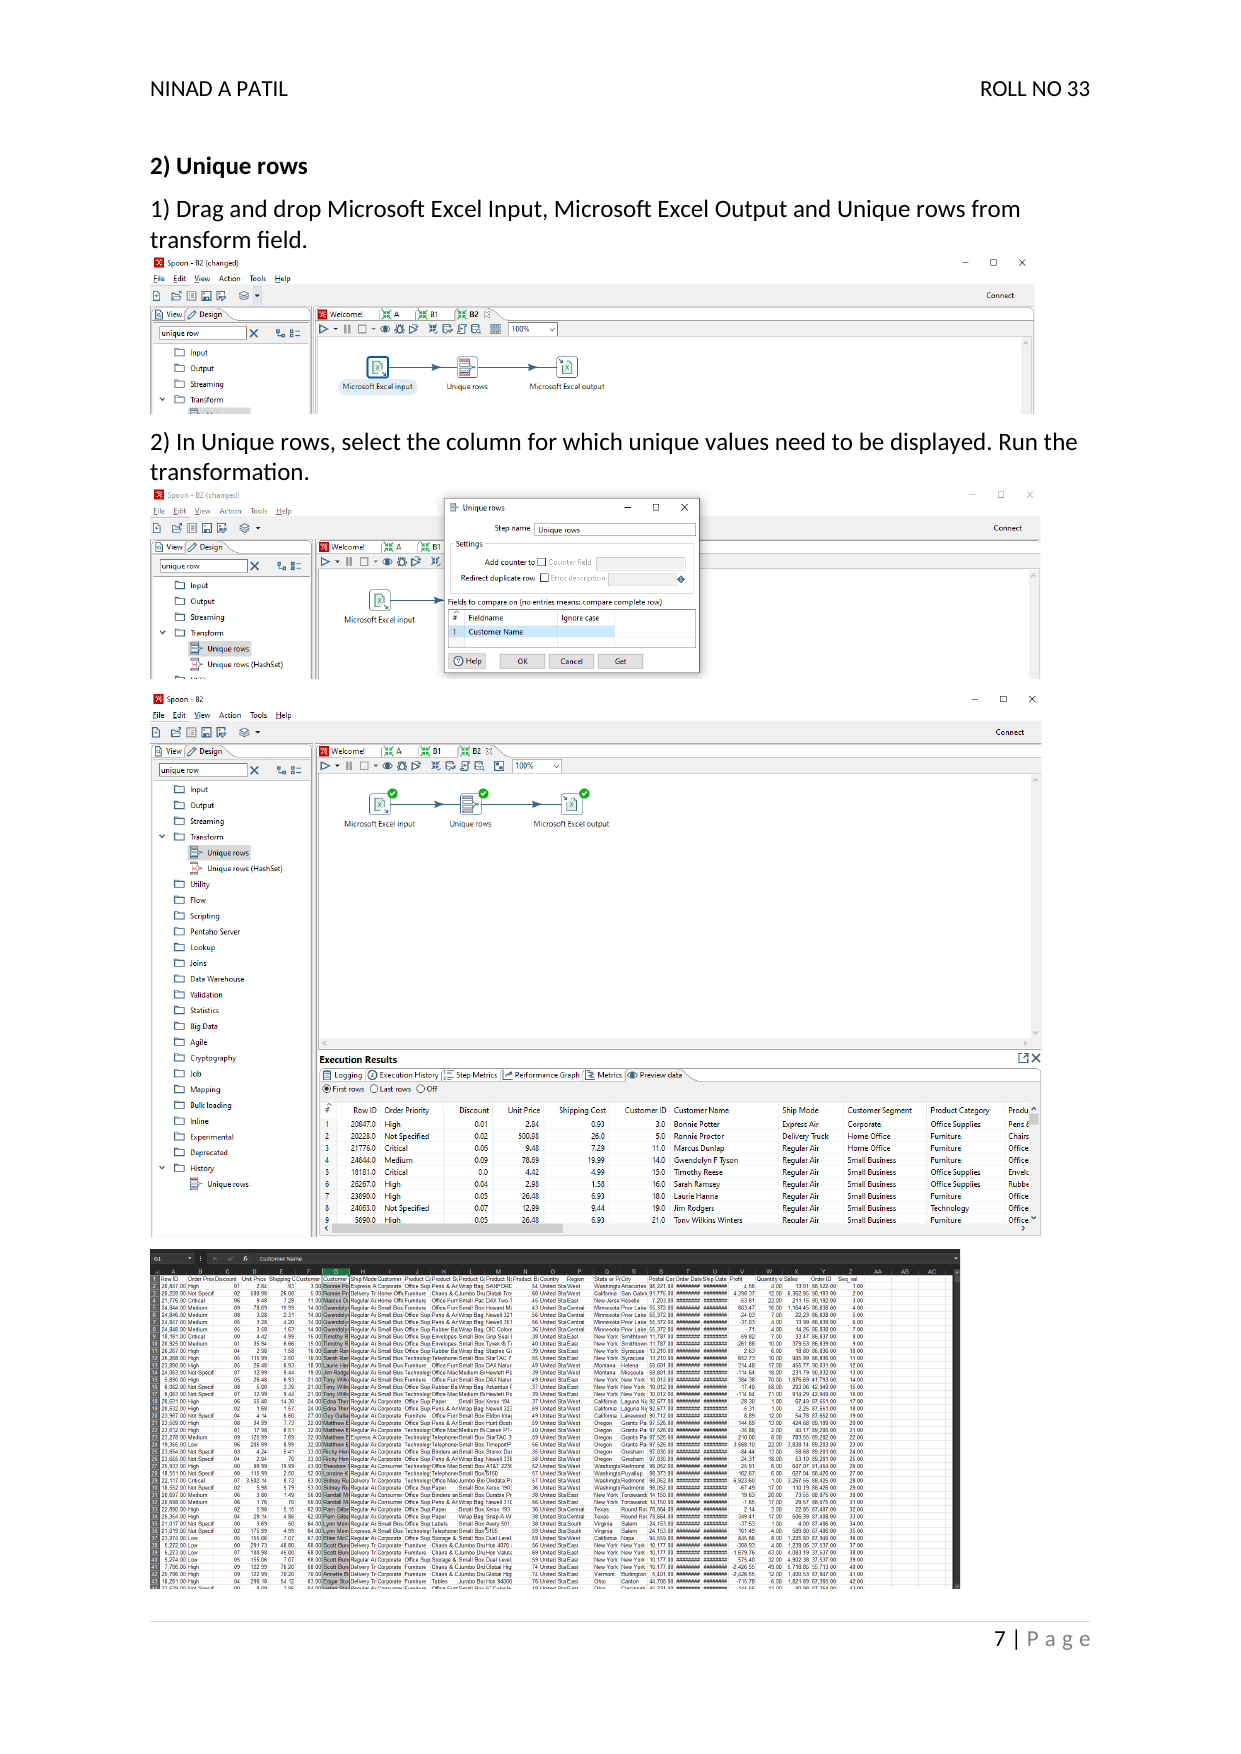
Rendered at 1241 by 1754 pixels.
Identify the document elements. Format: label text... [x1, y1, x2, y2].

picture [150, 1249, 961, 1589]
picture [150, 691, 1042, 1237]
picture [150, 254, 1035, 414]
text 2) In Unique rows, select the column for which unique values need to be displayed. Run the transformation. [150, 426, 1090, 487]
picture [150, 486, 1041, 679]
text 1) Drag and drop Microsoft Excel Input, Microsoft Excel Output and Unique rows from transform field. [150, 193, 1090, 254]
text 2) Unique rows [150, 150, 1090, 181]
